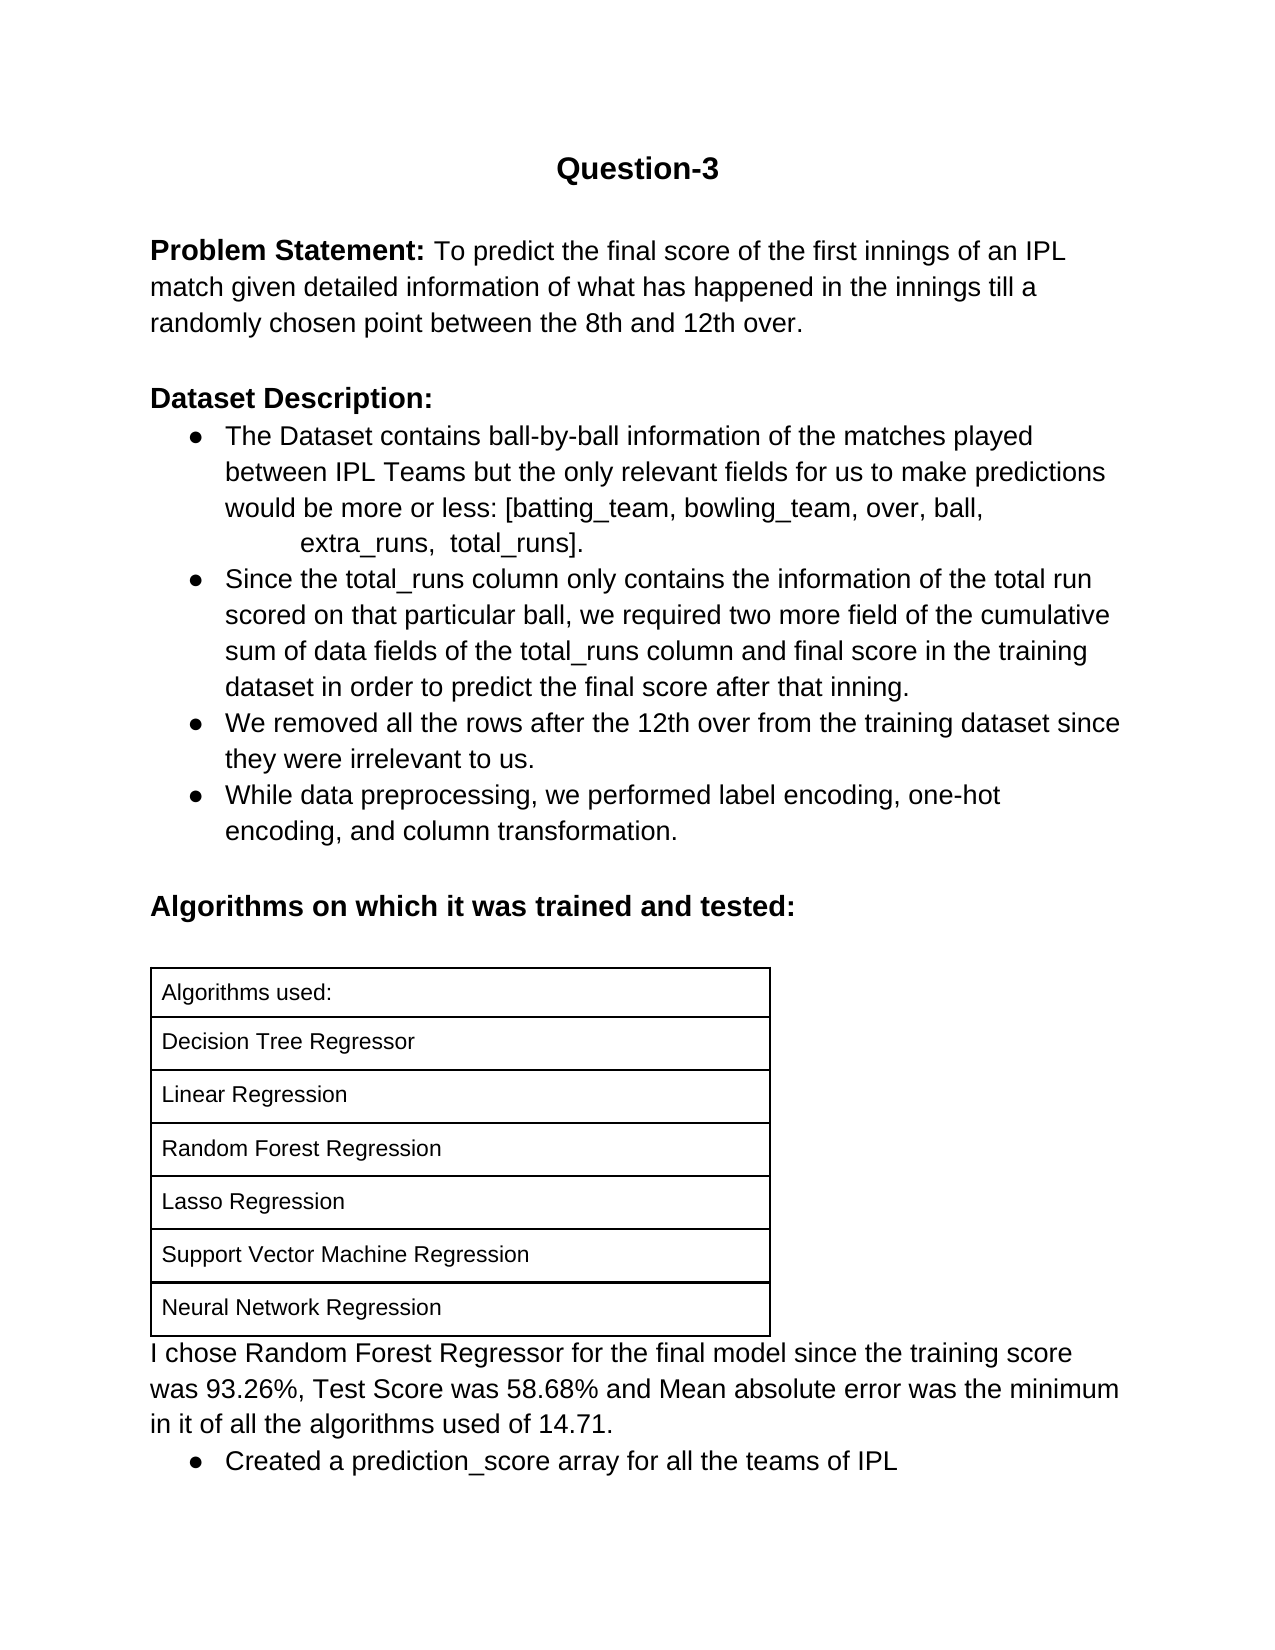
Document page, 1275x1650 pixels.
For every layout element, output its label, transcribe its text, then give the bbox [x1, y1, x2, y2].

table_cell Random Forest Regression [152, 1124, 769, 1175]
text I chose Random Forest Regressor for the final model since the training score was 93.26%, Test Score was 58.68% and Mean absolute error was the minimum in it of all the algorithms used of 14.71. [150, 1337, 1125, 1440]
table_cell Decision Tree Regressor [152, 1018, 769, 1069]
table_cell Linear Regression [152, 1071, 769, 1122]
list While data preprocessing, we performed label encoding, one-hot encoding, and column transformation. [187, 779, 1125, 846]
list Since the total_runs column only contains the information of the total run scored on that particular ball, we required two more field of the cumulative sum of data fields of the total_runs column and final score in the training dataset in order to predict the final score after that inning. [187, 563, 1125, 702]
text Question-3 [150, 150, 1125, 186]
text Problem Statement: To predict the final score of the first innings of an IPL match given detailed information of what has happened in the innings till a randomly chosen point between the 8th and 12th over. [150, 232, 1125, 338]
list The Dataset contains ball-by-ball information of the matches played between IPL Teams but the only relevant fields for us to make predictions would be more or less: [batting_team, bowling_team, over, ball, extra_runs, total_runs]. [187, 420, 1125, 559]
table_cell Neural Network Regression [152, 1284, 769, 1334]
text Dataset Description: [150, 381, 1125, 415]
table_cell Support Vector Machine Regression [152, 1230, 769, 1281]
list Created a prediction_score array for all the teams of IPL [187, 1444, 1125, 1476]
text Algorithms on which it was trained and tested: [150, 889, 1125, 923]
table_header Algorithms used: [152, 969, 769, 1016]
list We removed all the rows after the 12th over from the training dataset since they were irrelevant to us. [187, 707, 1125, 774]
table_cell Lasso Regression [152, 1177, 769, 1228]
